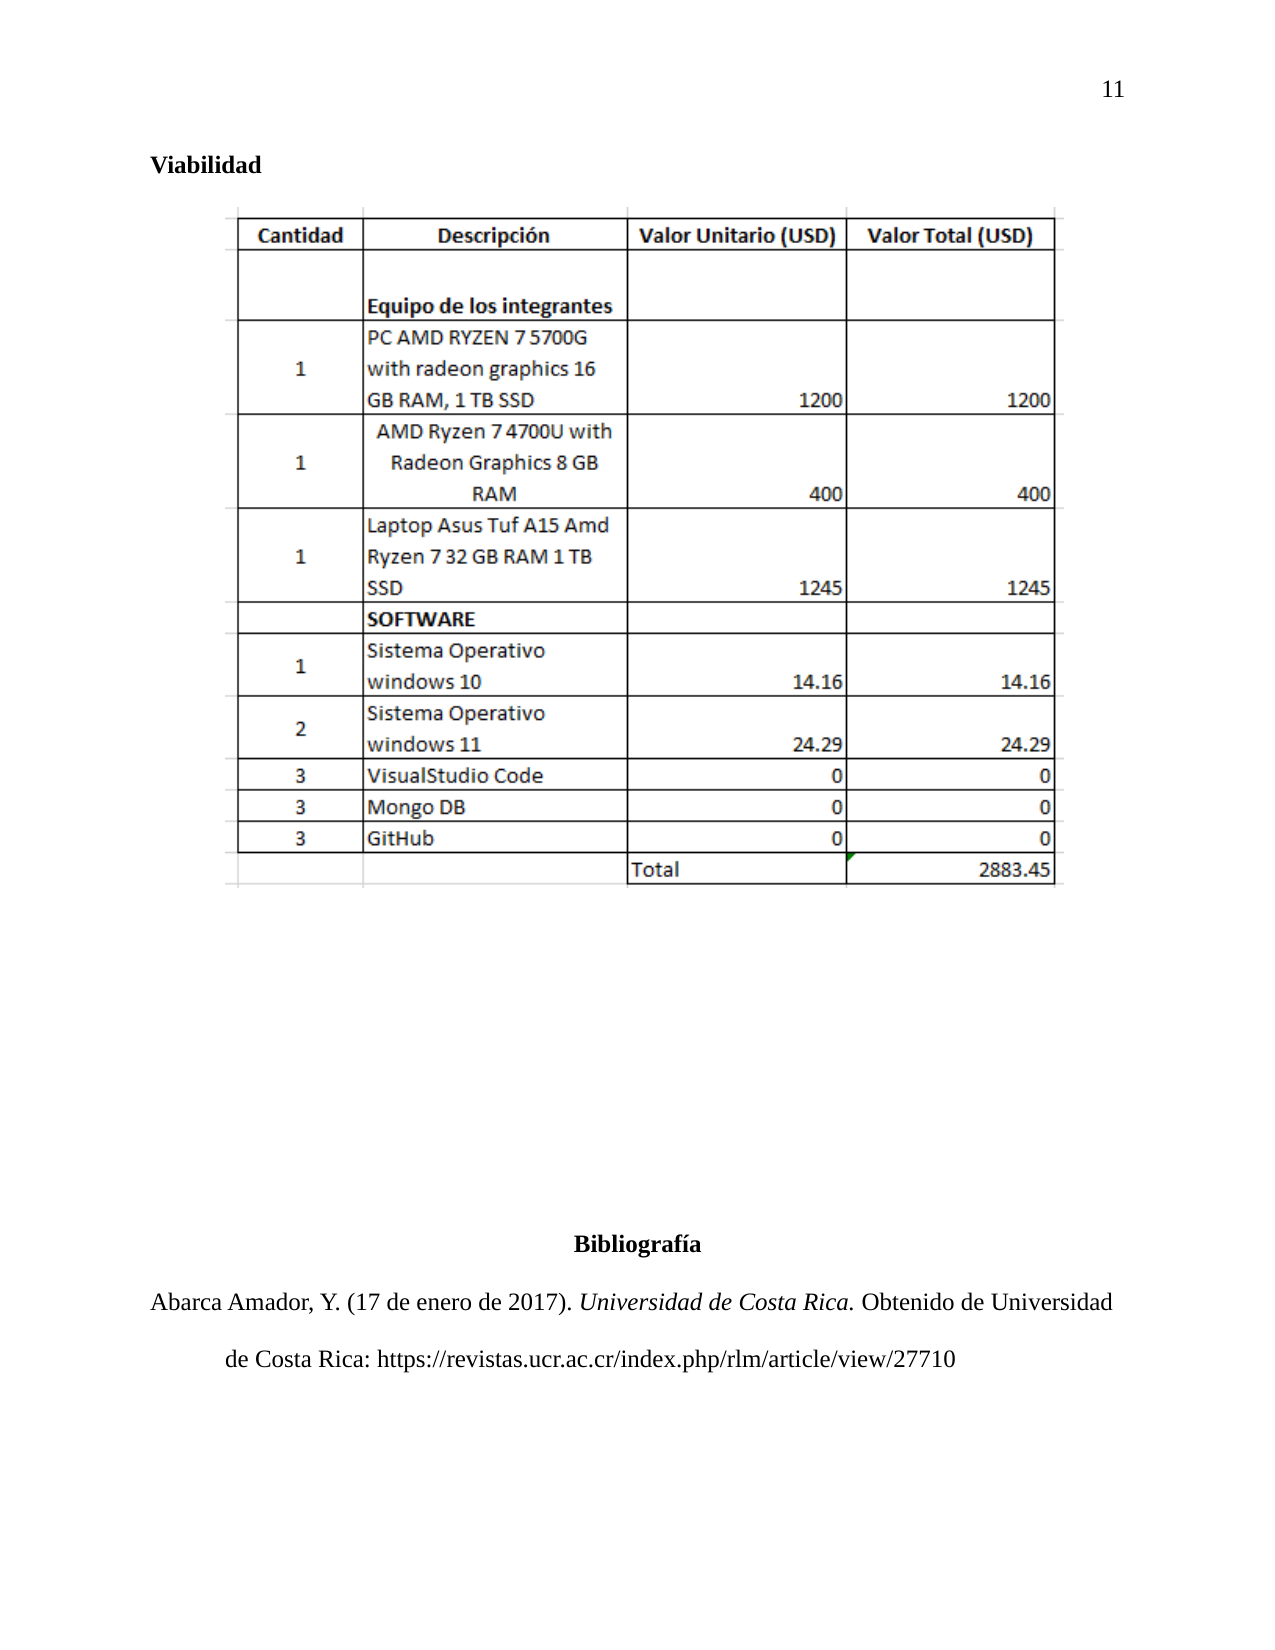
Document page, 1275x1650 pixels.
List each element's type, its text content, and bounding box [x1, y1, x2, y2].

subtitle Viabilidad [150, 150, 1125, 179]
picture [225, 207, 1065, 888]
